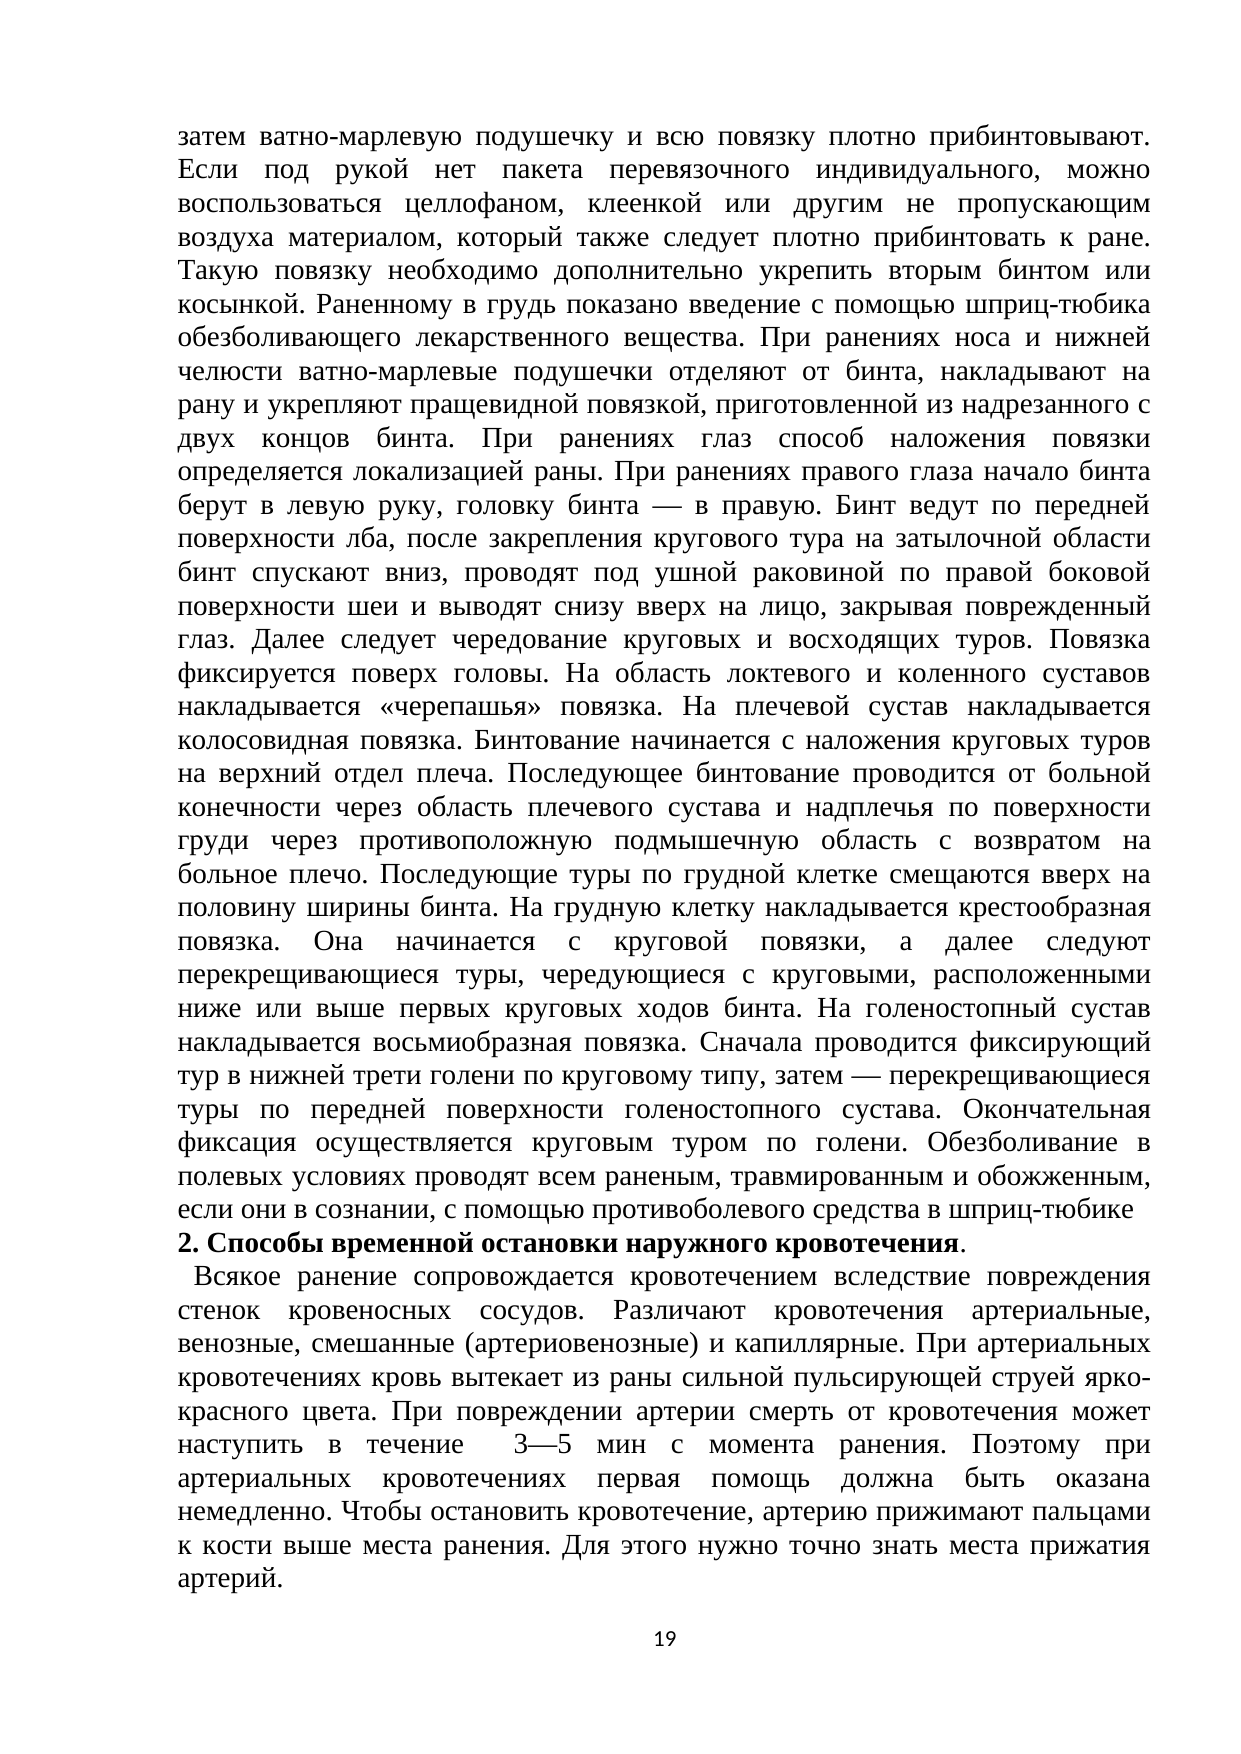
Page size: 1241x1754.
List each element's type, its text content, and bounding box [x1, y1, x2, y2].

text 2. Способы временной остановки наружного кровотечения. [177, 1225, 1152, 1258]
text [177, 118, 1152, 1225]
text Всякое ранение сопровождается кровотечением вследствие повреждения стенок кровеносных сосудов. Различают кровотечения артериальные, венозные, смешанные (артериовенозные) и капиллярные. При артериальных кровотечениях кровь вытекает из раны сильной пульсирующей струей ярко-красного цвета. При повреждении артерии смерть от кровотечения может наступить в течение 3—5 мин с момента ранения. Поэтому при артериальных кровотечениях первая помощь должна быть оказана немедленно. Чтобы остановить кровотечение, артерию прижимают пальцами к кости выше места ранения. Для этого нужно точно знать места прижатия артерий. [177, 1258, 1152, 1594]
